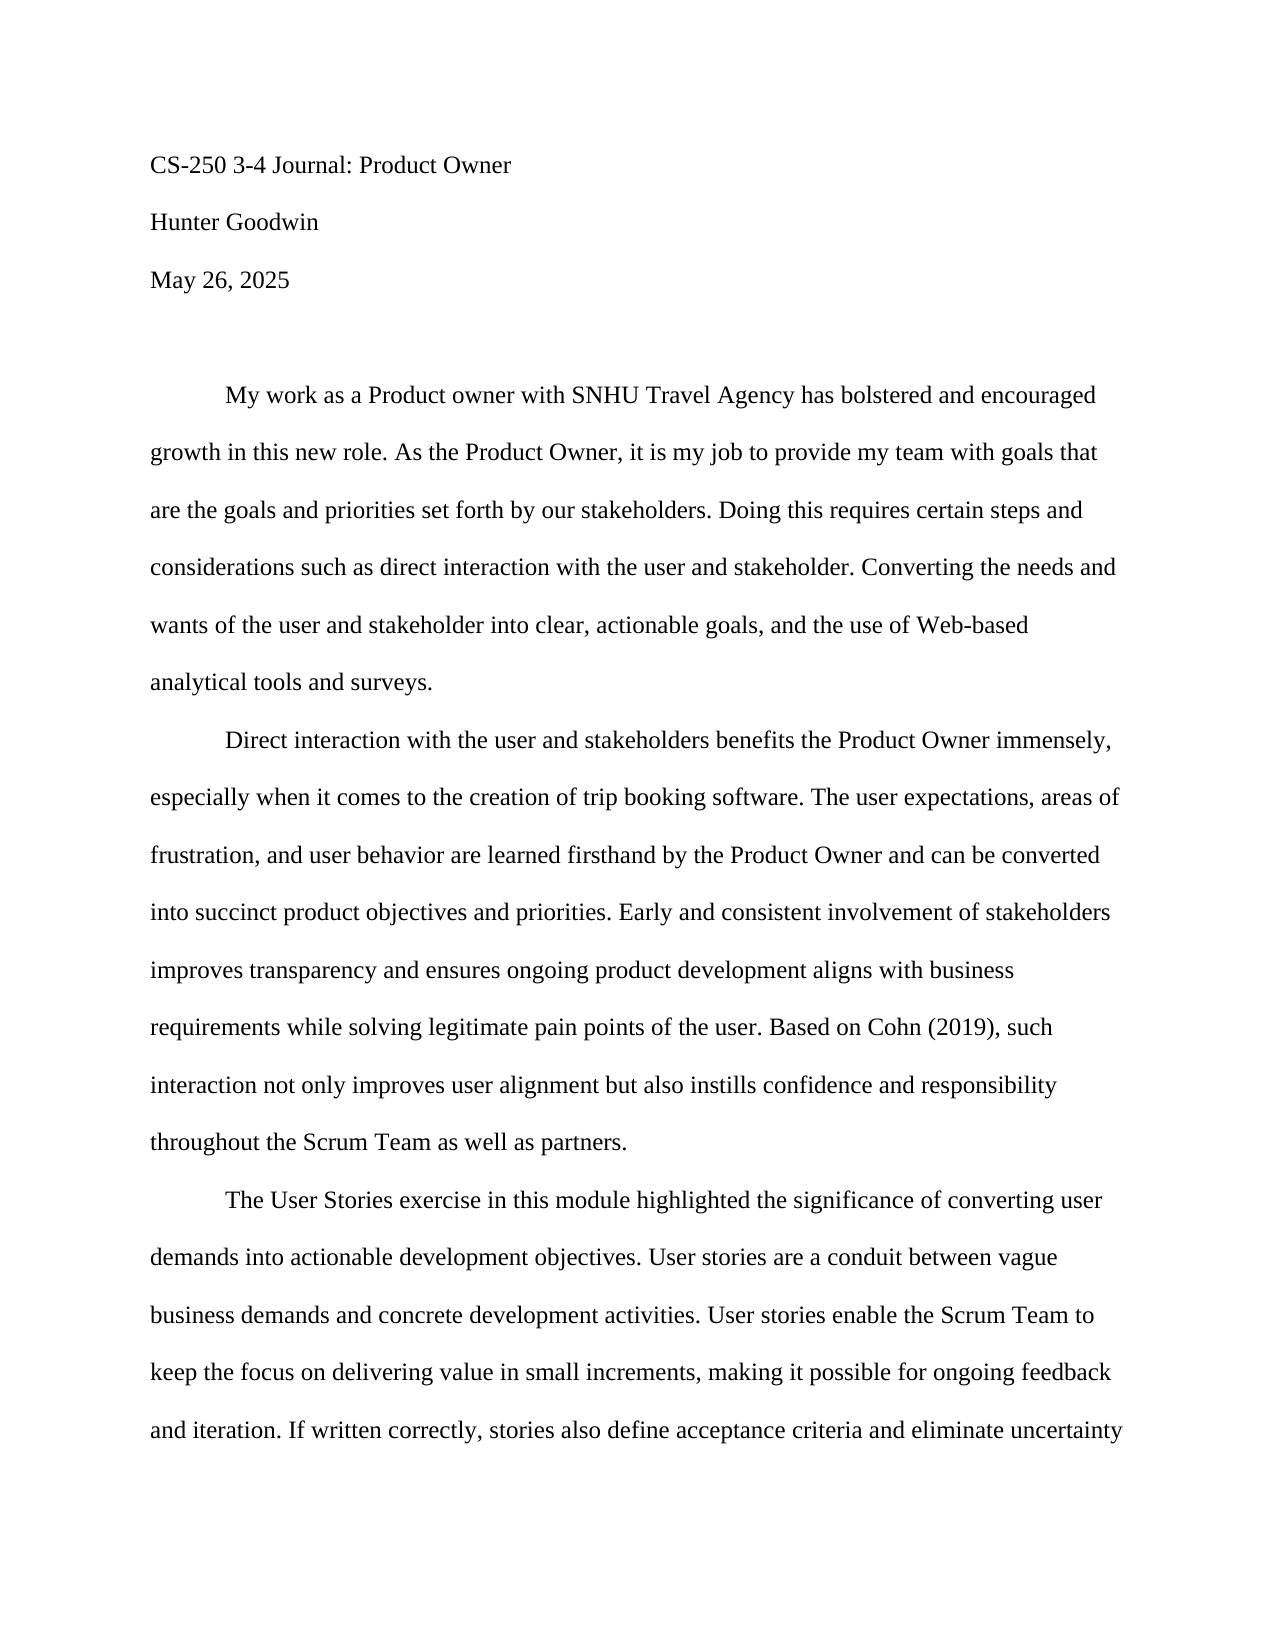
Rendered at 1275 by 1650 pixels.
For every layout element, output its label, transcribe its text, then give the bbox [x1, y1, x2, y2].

text May 26, 2025 [150, 265, 1125, 294]
text Hunter Goodwin [150, 207, 1125, 236]
text My work as a Product owner with SNHU Travel Agency has bolstered and encouraged growth in this new role. As the Product Owner, it is my job to provide my team with goals that are the goals and priorities set forth by our stakeholders. Doing this requires certain steps and considerations such as direct interaction with the user and stakeholder. Converting the needs and wants of the user and stakeholder into clear, actionable goals, and the use of Web-based analytical tools and surveys. [150, 380, 1125, 696]
text Direct interaction with the user and stakeholders benefits the Product Owner immensely, especially when it comes to the creation of trip booking software. The user expectations, areas of frustration, and user behavior are learned firsthand by the Product Owner and can be converted into succinct product objectives and priorities. Early and consistent involvement of stakeholders improves transparency and ensures ongoing product development aligns with business requirements while solving legitimate pain points of the user. Based on Cohn (2019), such interaction not only improves user alignment but also instills confidence and responsibility throughout the Scrum Team as well as partners. [150, 725, 1125, 1156]
text CS-250 3-4 Journal: Product Owner [150, 150, 1125, 179]
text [150, 1185, 1125, 1444]
